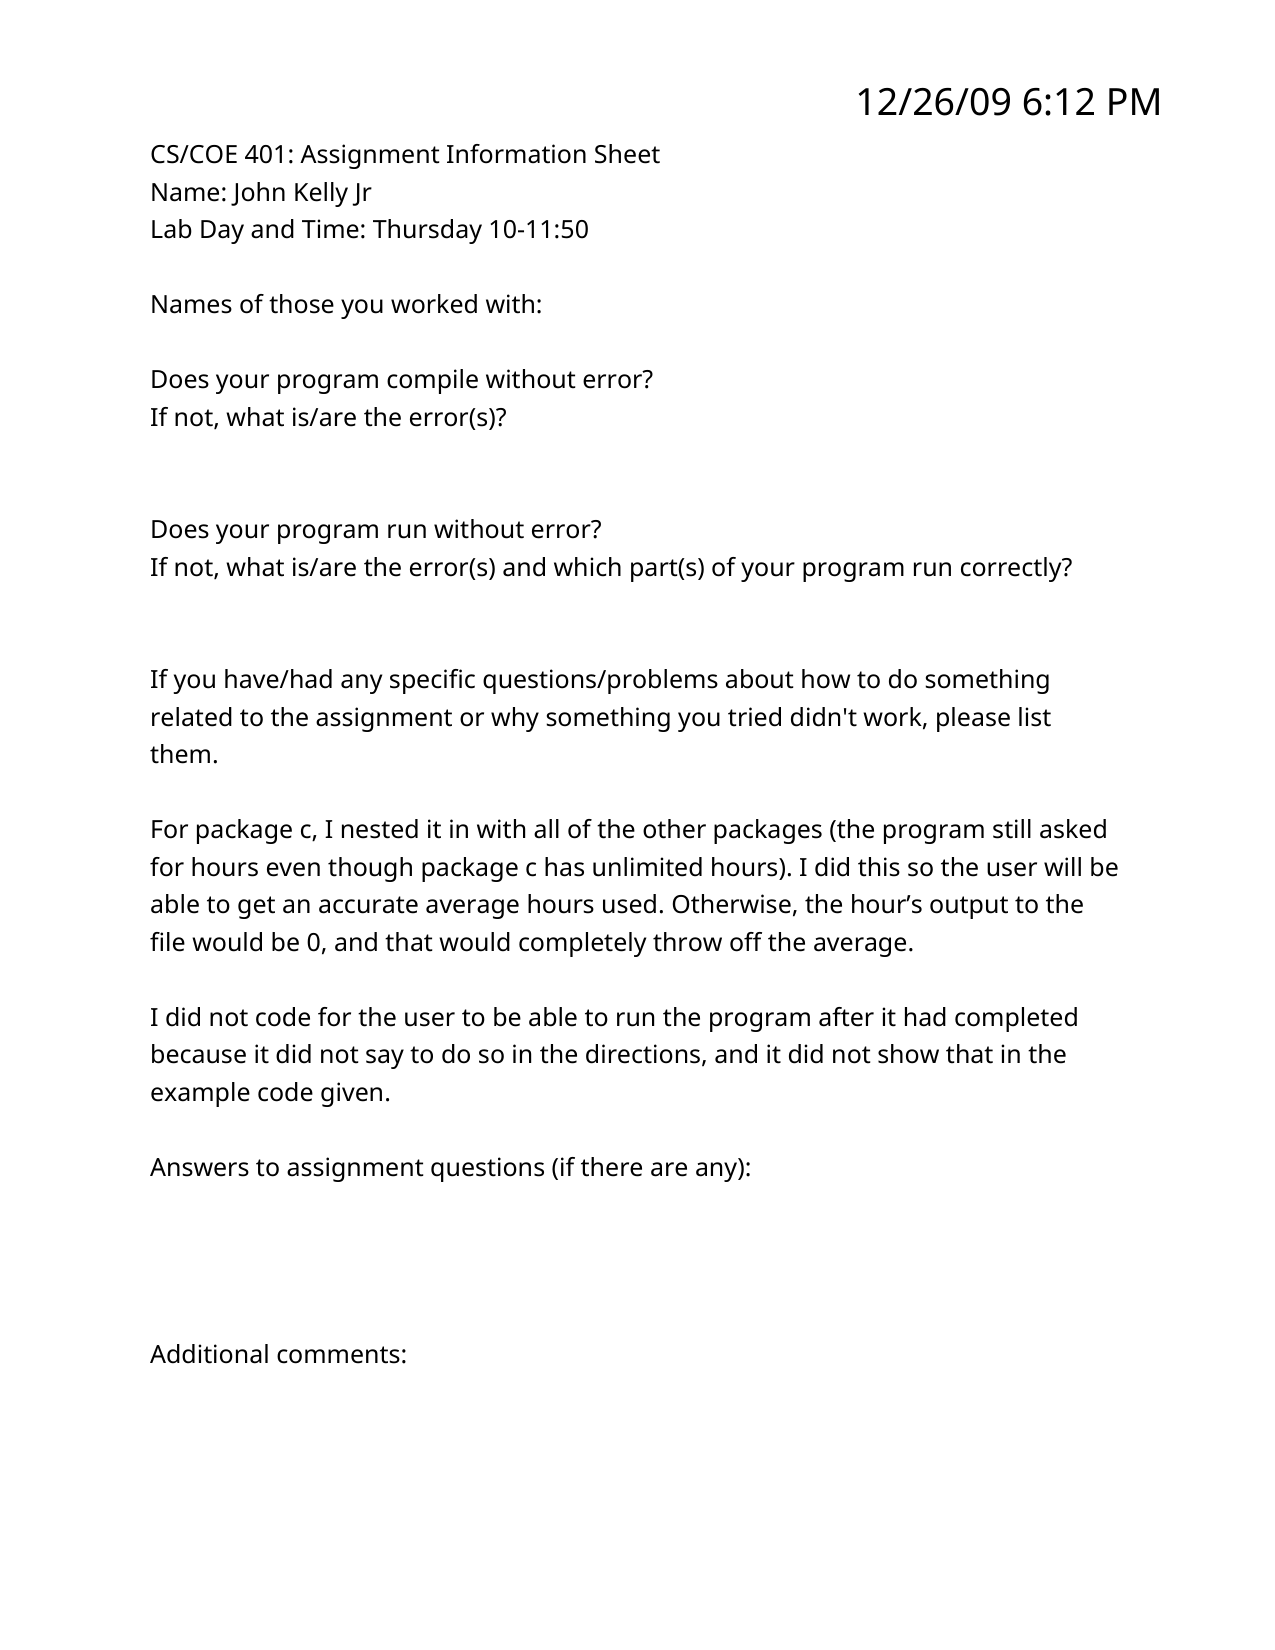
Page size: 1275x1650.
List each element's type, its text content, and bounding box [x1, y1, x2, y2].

text If you have/had any specific questions/problems about how to do something related to the assignment or why something you tried didn't work, please list them. [150, 660, 1125, 773]
text I did not code for the user to be able to run the program after it had completed because it did not say to do so in the directions, and it did not show that in the example code given. [150, 998, 1125, 1110]
text CS/COE 401: Assignment Information Sheet [150, 135, 1125, 173]
text Names of those you worked with: [150, 285, 1125, 323]
text Answers to assignment questions (if there are any): [150, 1148, 1125, 1185]
text If not, what is/are the error(s) and which part(s) of your program run correctly? [150, 548, 1125, 585]
text Additional comments: [150, 1335, 1125, 1373]
text Does your program run without error? [150, 510, 1125, 548]
text If not, what is/are the error(s)? [150, 398, 1125, 435]
text Does your program compile without error? [150, 360, 1125, 398]
text Name: John Kelly Jr Lab Day and Time: Thursday 10-11:50 [150, 173, 1125, 248]
text For package c, I nested it in with all of the other packages (the program still asked for hours even though package c has unlimited hours). I did this so the user will be able to get an accurate average hours used. Otherwise, the hour’s output to the file would be 0, and that would completely throw off the average. [150, 810, 1125, 960]
